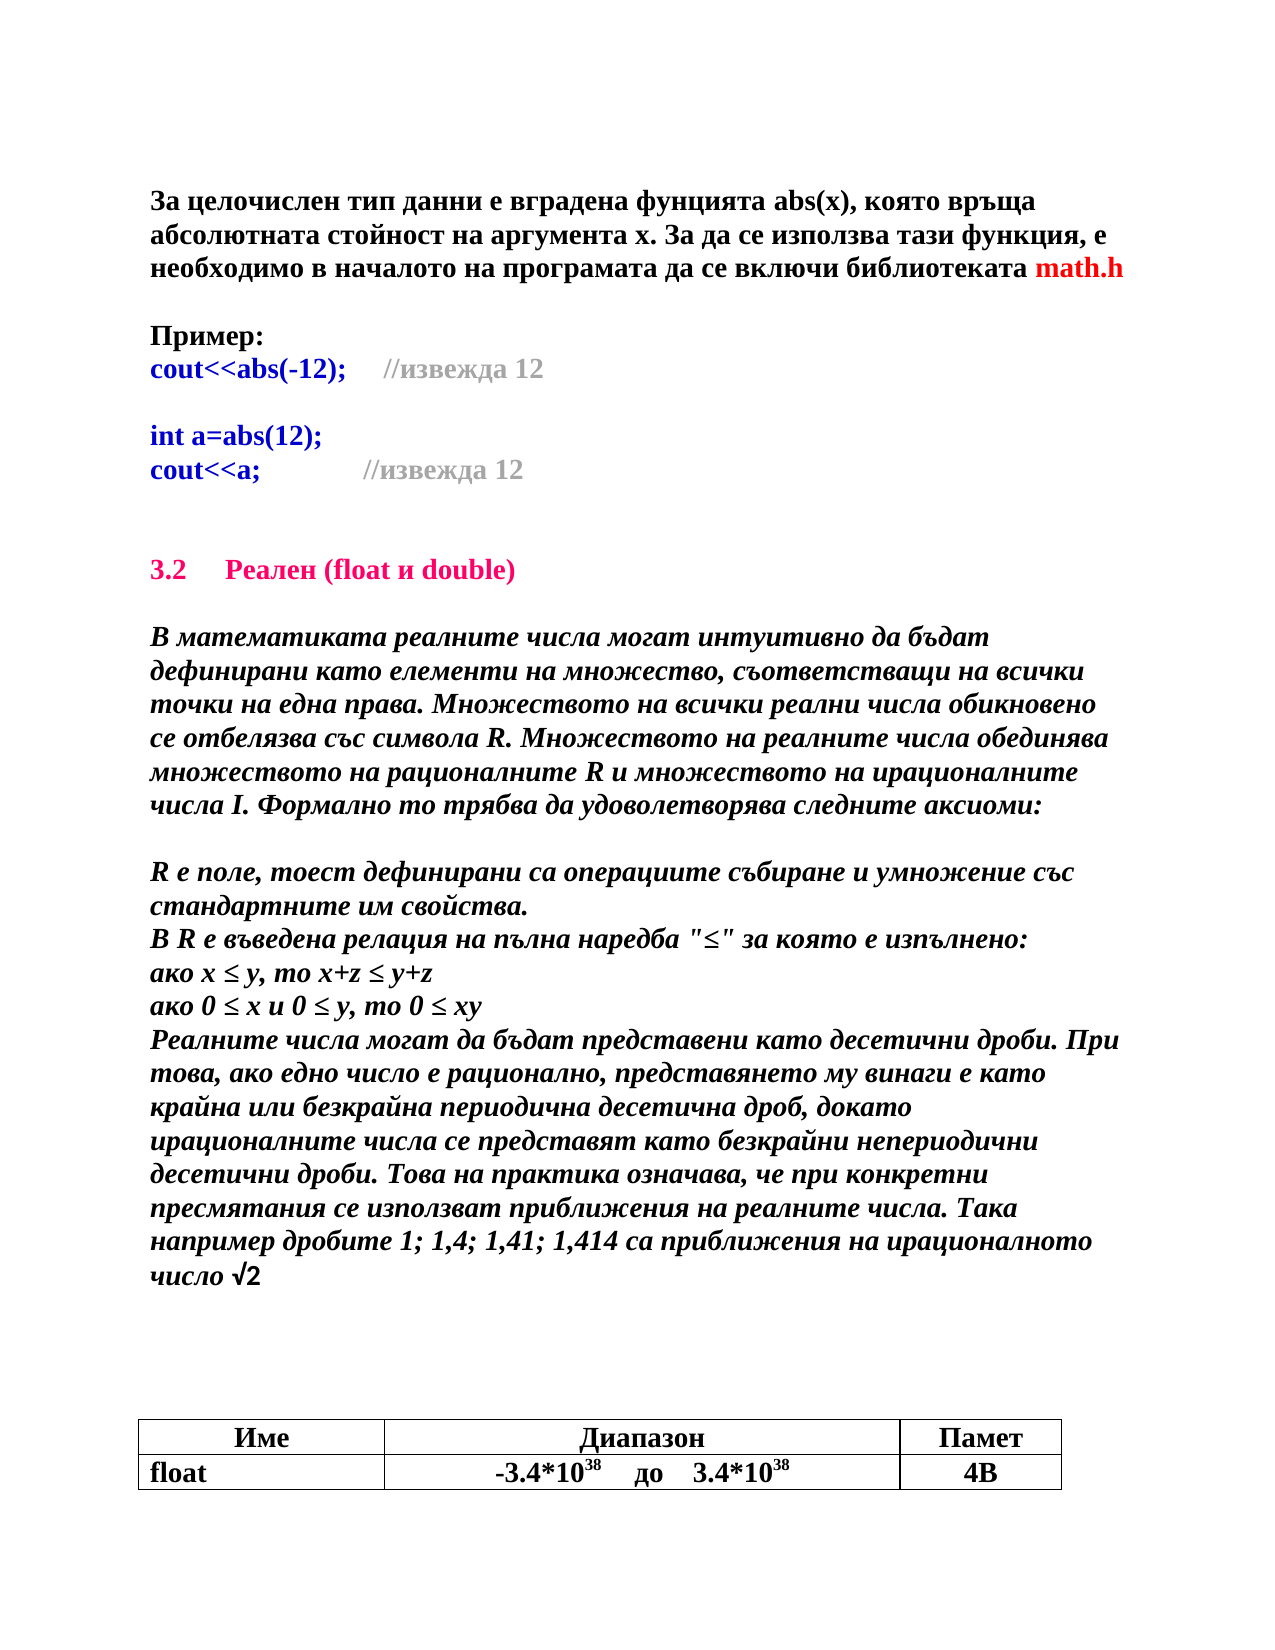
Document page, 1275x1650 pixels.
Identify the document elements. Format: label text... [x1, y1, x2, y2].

text За целочислен тип данни е вградена фунцията abs(x), която връща абсолютната стойност на аргумента x. За да се използва тази функция, е необходимо в началото на програмата да се включи библиотеката math.h [150, 183, 1125, 284]
table_cell -3.4*1038 до 3.4*1038 [385, 1455, 899, 1488]
table_header Диапазон [385, 1420, 899, 1454]
table_cell float [139, 1455, 384, 1488]
text ако x ≤ y, то x+z ≤ y+z [150, 955, 1125, 988]
text R е поле, тоест дефинирани са операциите събиране и умножение със стандартните им свойства. [150, 854, 1125, 921]
list Реален (float и double) [150, 552, 1125, 586]
text число √2 [150, 1257, 1125, 1292]
text Пример: [150, 318, 1125, 351]
table_cell 4B [901, 1455, 1061, 1488]
text ако 0 ≤ x и 0 ≤ y, то 0 ≤ xy [150, 988, 1125, 1022]
text cout<<abs(-12); //извежда 12 [150, 351, 1125, 385]
text В R е въведена релация на пълна наредба "≤" за която е изпълнено: [150, 921, 1125, 955]
table_header Памет [901, 1420, 1061, 1454]
text В математиката реалните числа могат интуитивно да бъдат дефинирани като елементи на множество, съответстващи на всички точки на една права. Множеството на всички реални числа обикновено се отбелязва със символа R. Множеството на реалните числа обединява множеството на рационалните R и множеството на ирационалните числа I. Формално то трябва да удоволетворява следните аксиоми: [150, 619, 1125, 821]
text int a=abs(12); [150, 418, 1125, 452]
text Реалните числа могат да бъдат представени като десетични дроби. При това, ако едно число е рационално, представянето му винаги е като крайна или безкрайна периодична десетична дроб, докато ирационалните числа се представят като безкрайни непериодични десетични дроби. Това на практика означава, че при конкретни пресмятания се използват приближения на реалните числа. Така например дробите 1; 1,4; 1,41; 1,414 са приближения на ирационалното [150, 1022, 1125, 1257]
table_header Име [139, 1420, 384, 1454]
text cout<<a; //извежда 12 [150, 452, 1125, 485]
